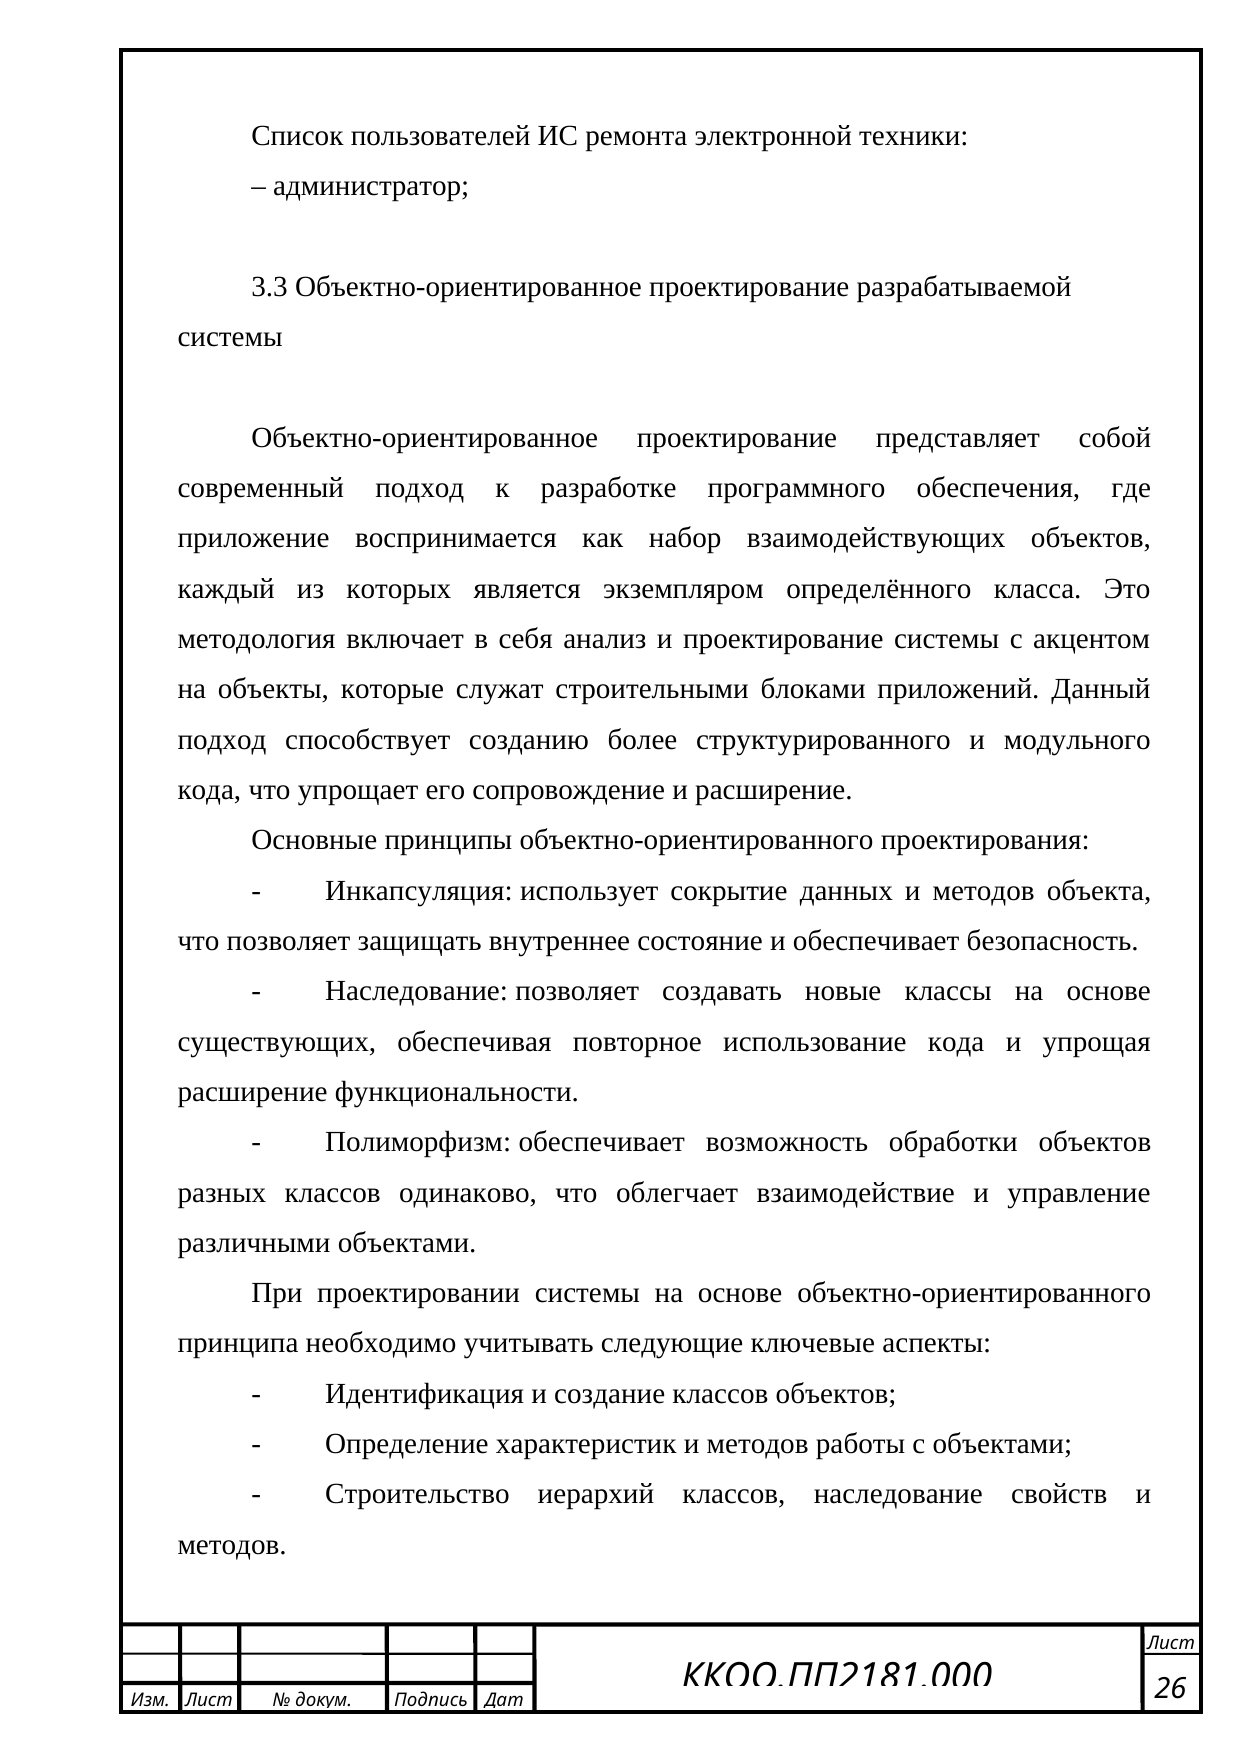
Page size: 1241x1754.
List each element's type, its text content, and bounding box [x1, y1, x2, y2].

list Строительство иерархий классов, наследование свойств и методов. [177, 1477, 1152, 1560]
list Инкапсуляция: использует сокрытие данных и методов объекта, что позволяет защищать внутреннее состояние и обеспечивает безопасность. [177, 873, 1152, 957]
list Определение характеристик и методов работы с объектами; [177, 1426, 1152, 1460]
text – администратор; [177, 168, 1152, 202]
list Идентификация и создание классов объектов; [177, 1376, 1152, 1409]
list Объектно-ориентированное проектирование представляет собой современный подход к разработке программного обеспечения, где приложение воспринимается как набор взаимодействующих объектов, каждый из которых является экземпляром определённого класса. Это методология включает в себя анализ и проектирование системы с акцентом на объекты, которые служат строительными блоками приложений. Данный подход способствует созданию более структурированного и модульного кода, что упрощает его сопровождение и расширение. [177, 420, 1152, 806]
list Наследование: позволяет создавать новые классы на основе существующих, обеспечивая повторное использование кода и упрощая расширение функциональности. [177, 973, 1152, 1108]
text 3.3 Объектно-ориентированное проектирование разрабатываемой системы [177, 269, 1152, 353]
text Список пользователей ИС ремонта электронной техники: [177, 118, 1152, 152]
list Полиморфизм: обеспечивает возможность обработки объектов разных классов одинаково, что облегчает взаимодействие и управление различными объектами. [177, 1124, 1152, 1258]
list При проектировании системы на основе объектно-ориентированного принципа необходимо учитывать следующие ключевые аспекты: [177, 1275, 1152, 1359]
list Основные принципы объектно-ориентированного проектирования: [177, 822, 1152, 856]
